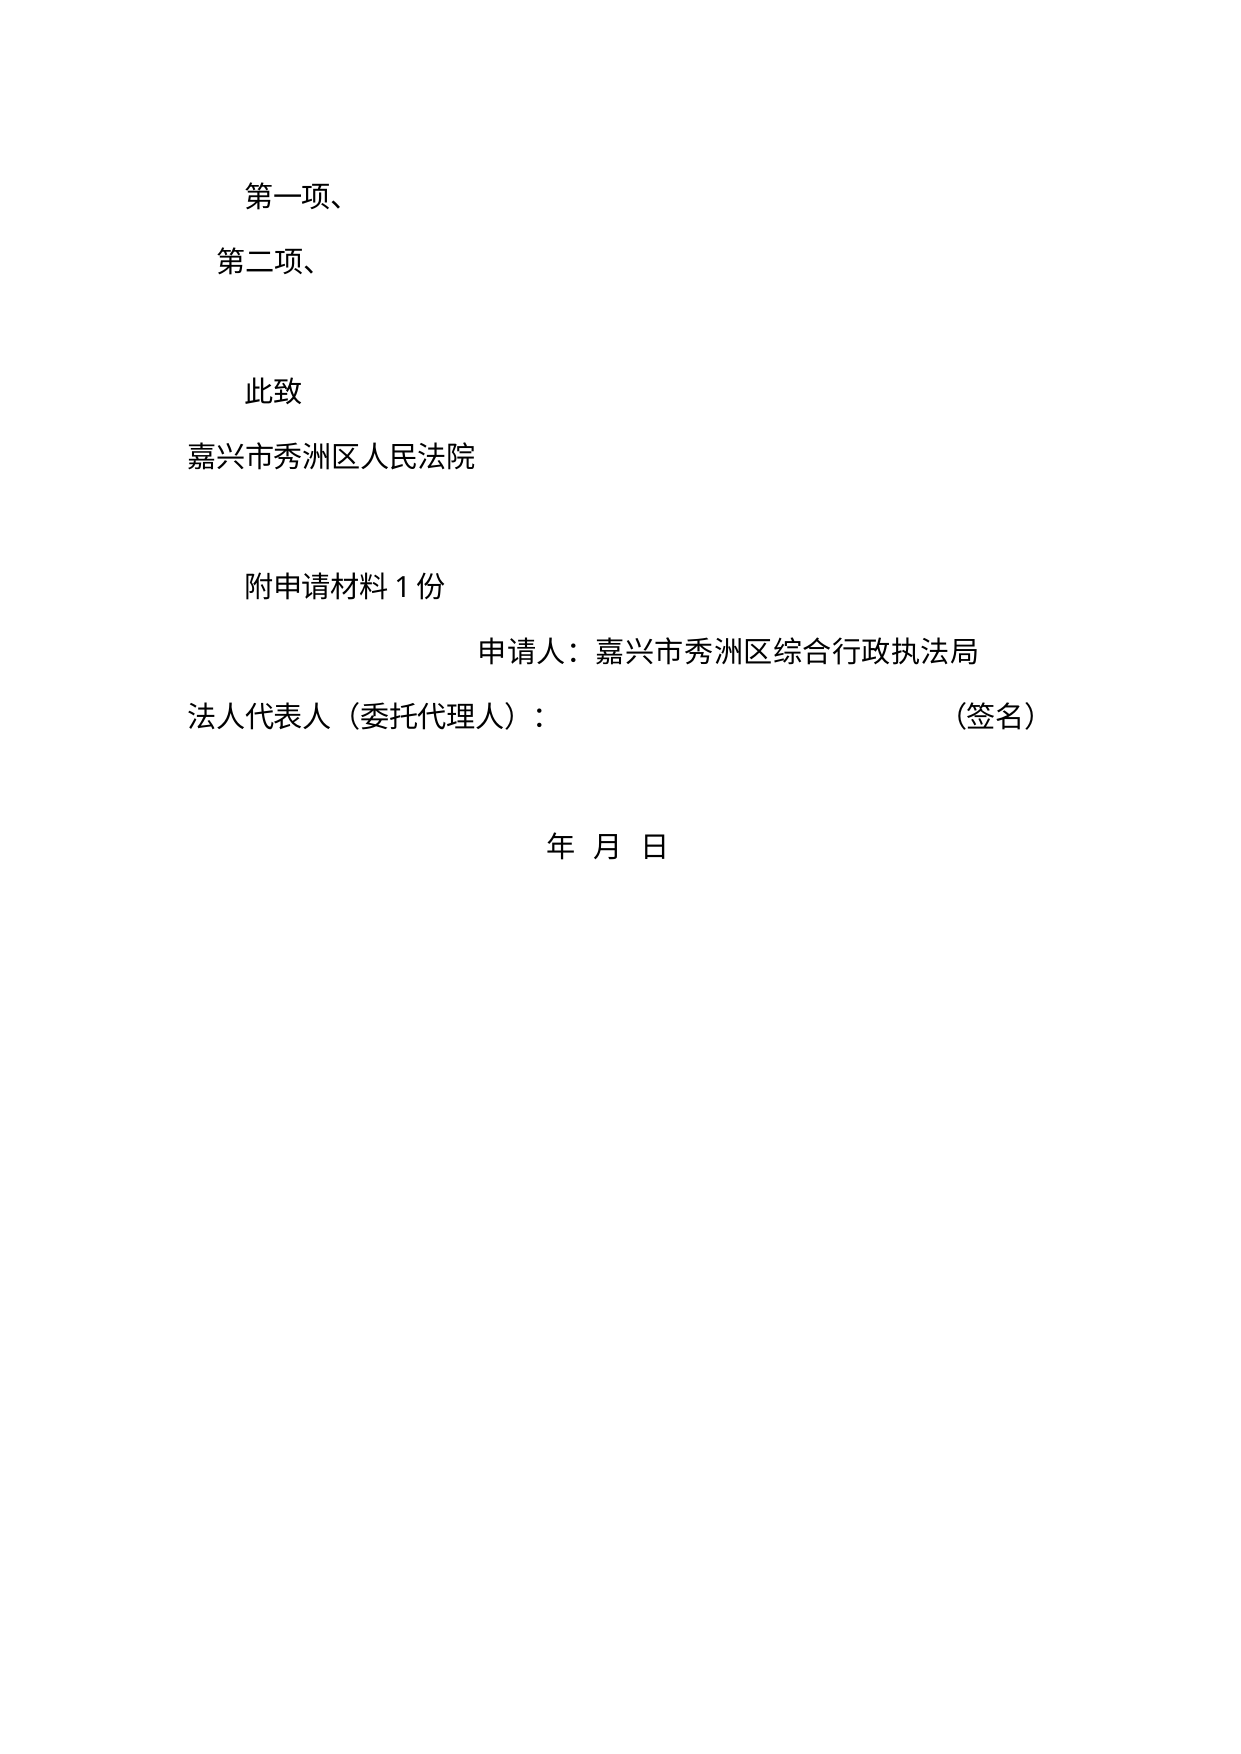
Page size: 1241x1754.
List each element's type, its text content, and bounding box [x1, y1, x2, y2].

text 此致 [187, 357, 1053, 422]
text 第一项、 [187, 162, 1053, 227]
text 法人代表人（委托代理人）： （签名） [187, 682, 1053, 747]
text 附申请材料1份 [187, 552, 1053, 617]
text 嘉兴市秀洲区人民法院 [187, 422, 1053, 487]
text 第二项、 [187, 227, 1053, 292]
text 申请人：嘉兴市秀洲区综合行政执法局 [187, 617, 1053, 682]
text 年 月 日 [187, 812, 1053, 877]
